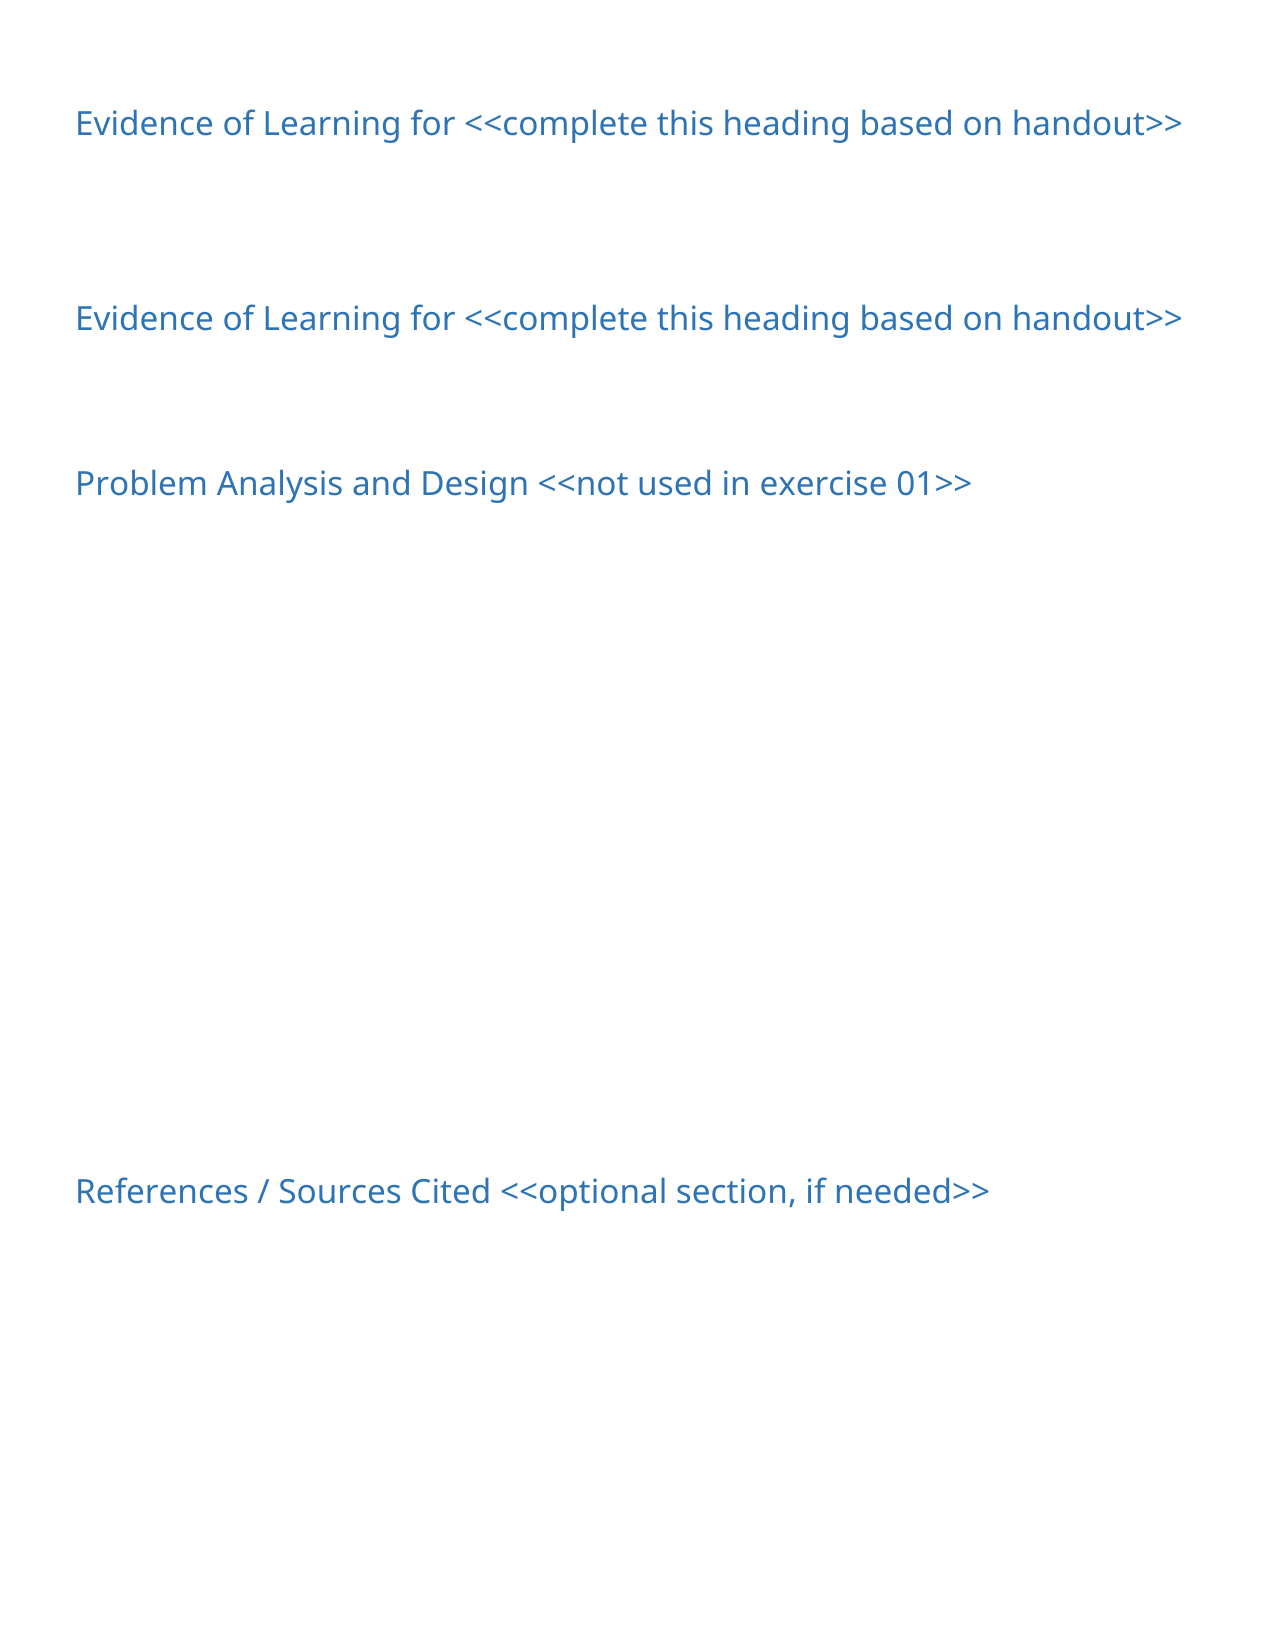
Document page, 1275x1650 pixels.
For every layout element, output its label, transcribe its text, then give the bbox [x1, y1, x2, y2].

subtitle Evidence of Learning for <<complete this heading based on handout>> [75, 295, 1200, 340]
subtitle Problem Analysis and Design <<not used in exercise 01>> [75, 459, 1200, 505]
subtitle References / Sources Cited <<optional section, if needed>> [75, 1168, 1200, 1213]
subtitle Evidence of Learning for <<complete this heading based on handout>> [75, 100, 1200, 145]
